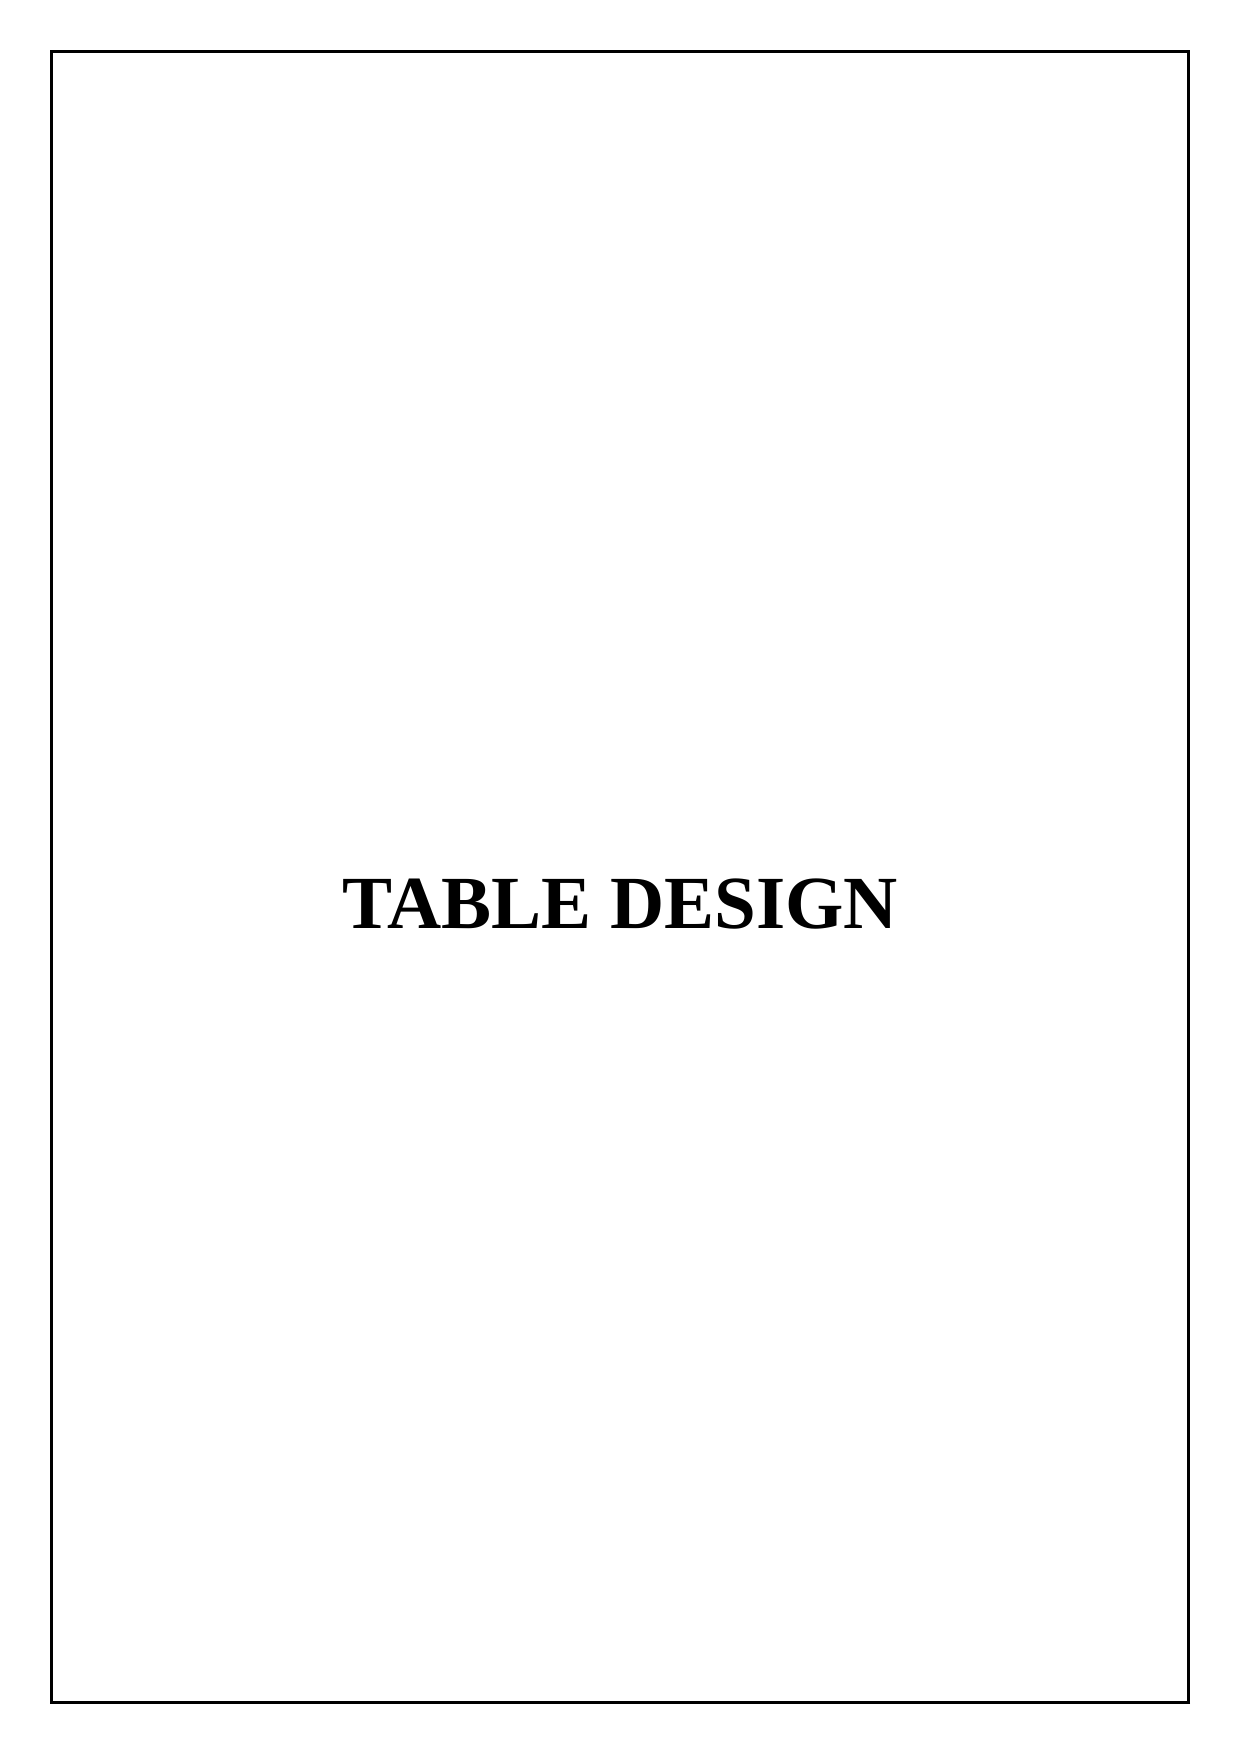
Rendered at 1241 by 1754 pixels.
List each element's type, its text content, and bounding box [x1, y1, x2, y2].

text TABLE DESIGN [112, 859, 1128, 945]
